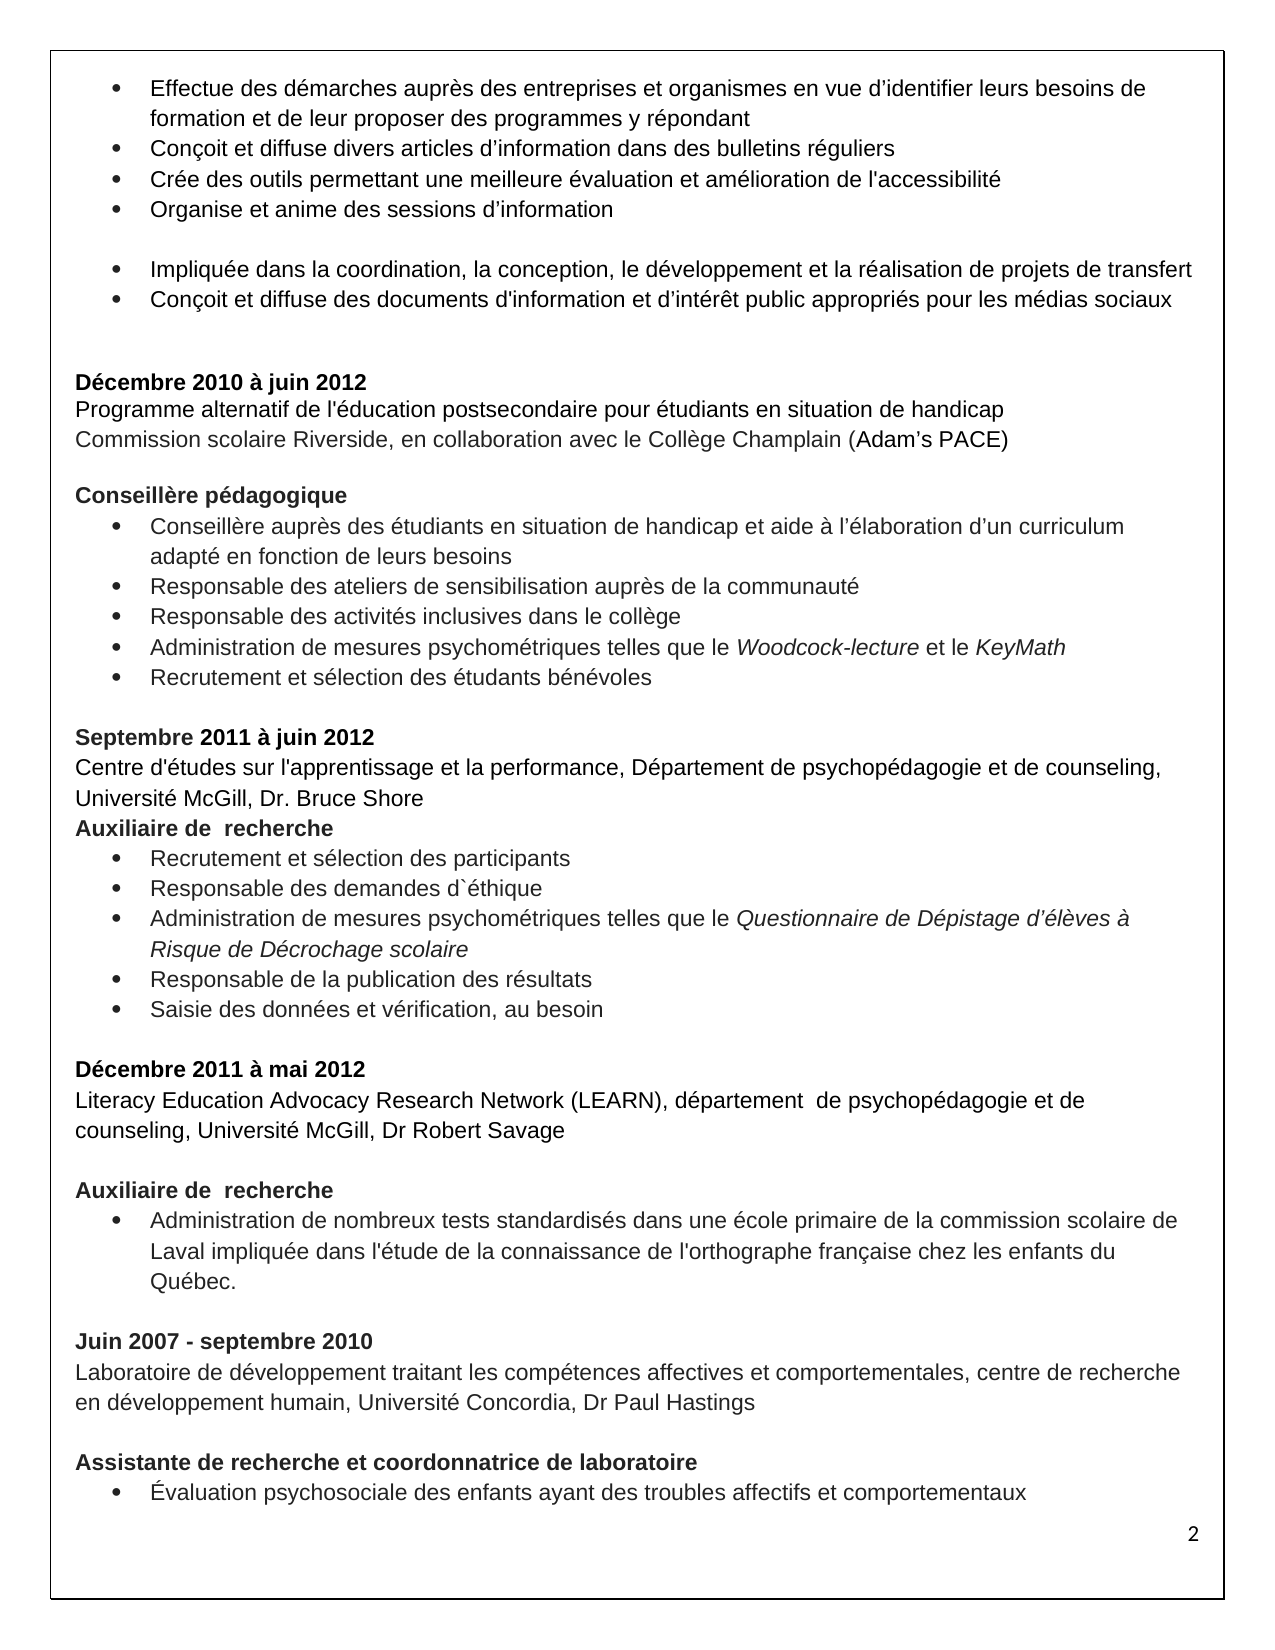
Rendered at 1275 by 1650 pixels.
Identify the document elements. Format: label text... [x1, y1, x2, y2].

text Programme alternatif de l'éducation postsecondaire pour étudiants en situation de handicap [75, 396, 1199, 422]
list Organise et anime des sessions d’information [112, 196, 1199, 222]
list Crée des outils permettant une meilleure évaluation et amélioration de l'accessibilité [112, 166, 1199, 192]
list Responsable des activités inclusives dans le collège [112, 603, 1199, 630]
text Centre d'études sur l'apprentissage et la performance, Département de psychopédagogie et de counseling, [75, 754, 1199, 781]
list Conseillère auprès des étudiants en situation de handicap et aide à l’élaboration d’un curriculum adapté en fonction de leurs besoins [112, 513, 1199, 569]
list Évaluation psychosociale des enfants ayant des troubles affectifs et comportementaux [112, 1479, 1199, 1506]
list Administration de nombreux tests standardisés dans une école primaire de la commission scolaire de Laval impliquée dans l'étude de la connaissance de l'orthographe française chez les enfants du Québec. [112, 1207, 1199, 1294]
text Auxiliaire de recherche [75, 1177, 1199, 1204]
text Décembre 2010 à juin 2012 [75, 369, 1199, 396]
list Conçoit et diffuse divers articles d’information dans des bulletins réguliers [112, 135, 1199, 162]
list Recrutement et sélection des étudants bénévoles [112, 664, 1199, 690]
text Conseillère pédagogique [75, 482, 1199, 509]
text Décembre 2011 à mai 2012 [75, 1056, 1199, 1083]
text Laboratoire de développement traitant les compétences affectives et comportementales, centre de recherche en développement humain, Université Concordia, Dr Paul Hastings [75, 1358, 1199, 1415]
text Literacy Education Advocacy Research Network (LEARN), département de psychopédagogie et de counseling, Université McGill, Dr Robert Savage [75, 1087, 1199, 1143]
list Effectue des démarches auprès des entreprises et organismes en vue d’identifier leurs besoins de formation et de leur proposer des programmes y répondant [112, 75, 1199, 132]
text Juin 2007 - septembre 2010 [75, 1328, 1199, 1355]
list Responsable des demandes d`éthique [112, 875, 1199, 902]
list Responsable de la publication des résultats [112, 966, 1199, 992]
list Saisie des données et vérification, au besoin [112, 996, 1199, 1022]
text Auxiliaire de recherche [75, 815, 1199, 841]
text Assistante de recherche et coordonnatrice de laboratoire [75, 1449, 1199, 1476]
text Université McGill, Dr. Bruce Shore [75, 784, 1199, 811]
list Conçoit et diffuse des documents d'information et d’intérêt public appropriés pour les médias sociaux [112, 286, 1199, 313]
list Administration de mesures psychométriques telles que le Woodcock-lecture et le KeyMath [112, 633, 1199, 660]
list Impliquée dans la coordination, la conception, le développement et la réalisation de projets de transfert [112, 256, 1199, 283]
list Recrutement et sélection des participants [112, 845, 1199, 871]
text Septembre 2011 à juin 2012 [75, 724, 1199, 751]
list Administration de mesures psychométriques telles que le Questionnaire de Dépistage d’élèves à Risque de Décrochage scolaire [112, 905, 1199, 962]
list Responsable des ateliers de sensibilisation auprès de la communauté [112, 573, 1199, 599]
text Commission scolaire Riverside, en collaboration avec le Collège Champlain (Adam’s PACE) [75, 426, 1199, 452]
